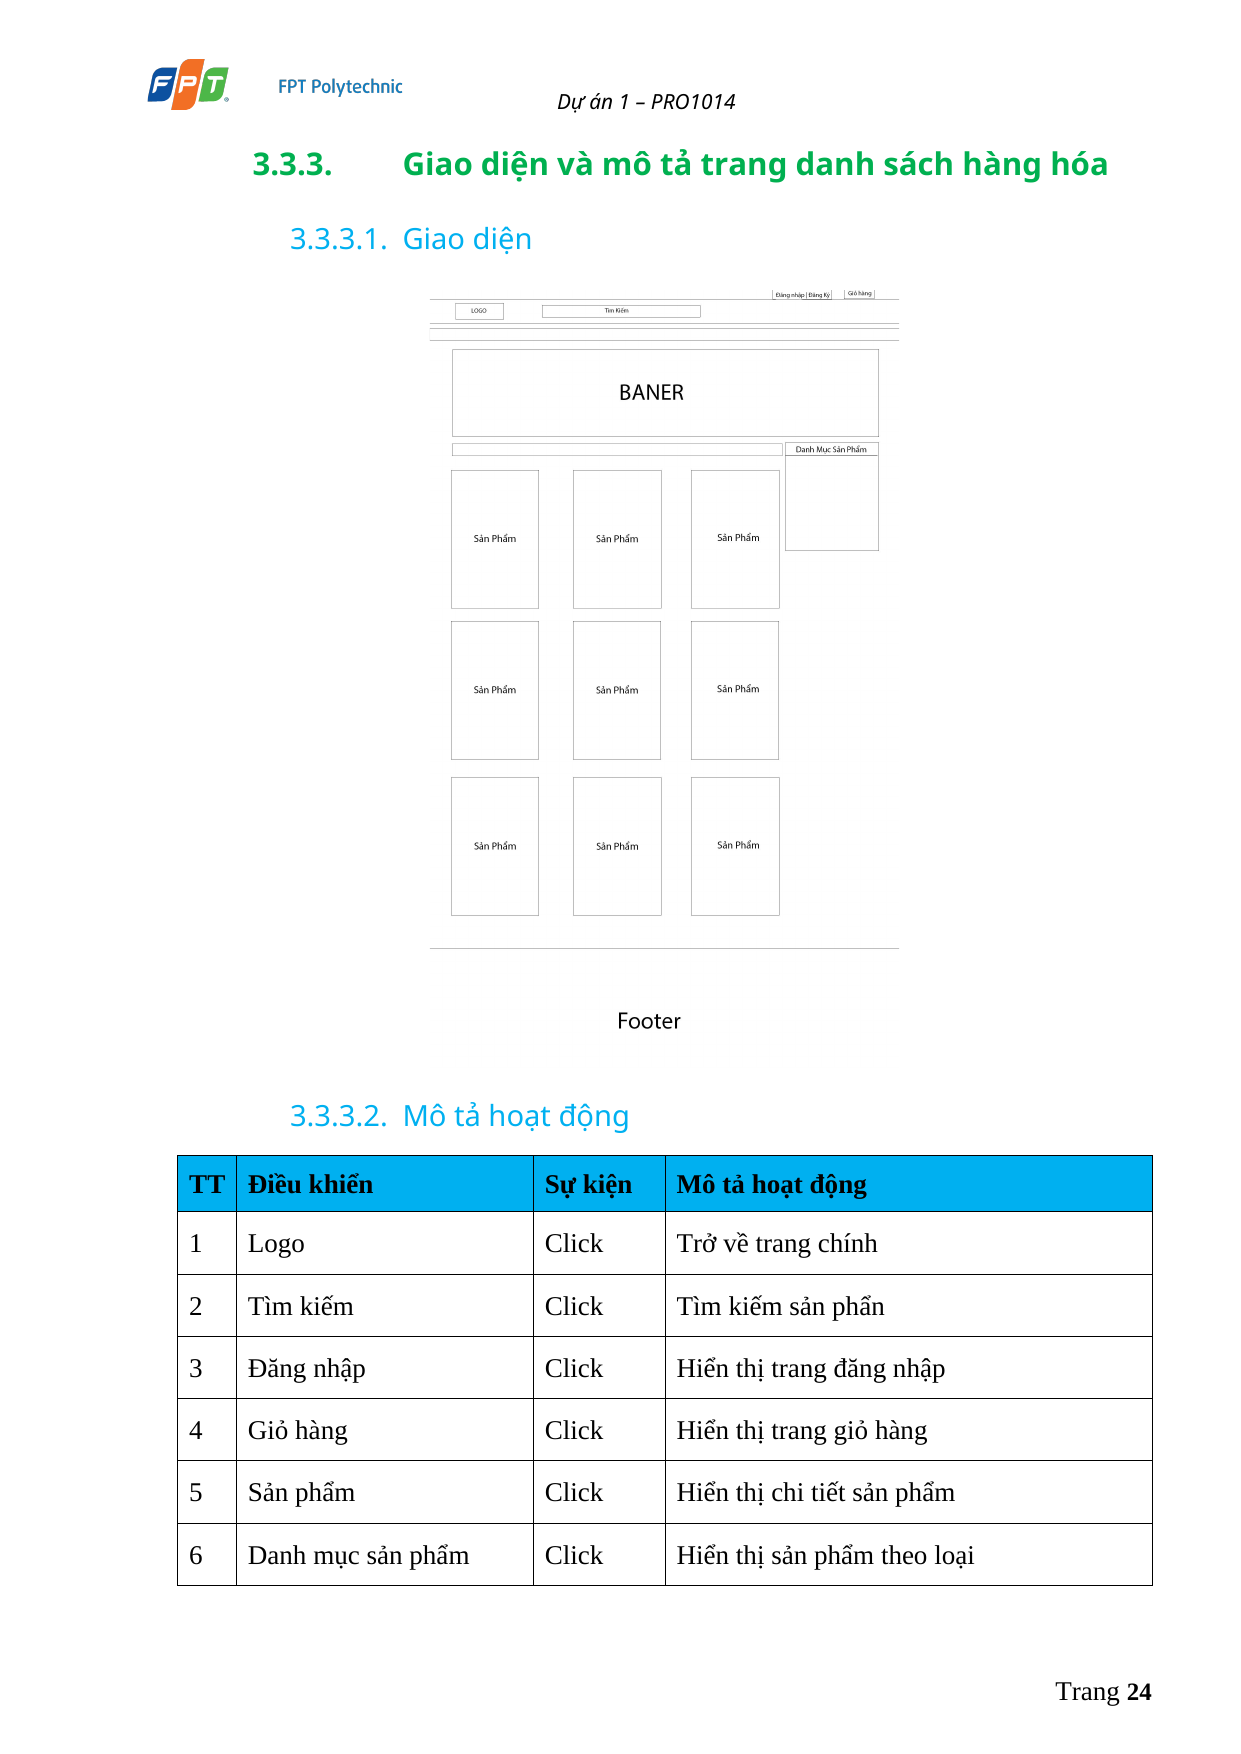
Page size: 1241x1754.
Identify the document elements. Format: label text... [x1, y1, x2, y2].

table_cell Logo [237, 1212, 533, 1273]
table_cell Click [534, 1399, 665, 1460]
table_cell 5 [178, 1461, 236, 1523]
table_cell Trở về trang chính [666, 1212, 1152, 1273]
table_cell 1 [178, 1212, 236, 1273]
table_header Điều khiển [237, 1156, 533, 1211]
table_cell Tìm kiếm [237, 1275, 533, 1336]
table_cell Hiển thị trang giỏ hàng [666, 1399, 1152, 1460]
table_cell Click [534, 1524, 665, 1585]
table_cell Click [534, 1337, 665, 1398]
table_cell 3 [178, 1337, 236, 1398]
table_cell Tìm kiếm sản phẩn [666, 1275, 1152, 1336]
picture [147, 59, 403, 110]
subtitle Mô tả hoạt động [290, 1096, 1152, 1135]
table_header TT [178, 1156, 236, 1211]
subtitle Giao diện và mô tả trang danh sách hàng hóa [252, 142, 1152, 185]
picture [429, 290, 900, 1068]
table_cell Hiển thị sản phẩm theo loại [666, 1524, 1152, 1585]
table_cell Hiển thị chi tiết sản phẩm [666, 1461, 1152, 1523]
table_cell Click [534, 1461, 665, 1523]
table_cell 6 [178, 1524, 236, 1585]
table_header Mô tả hoạt động [666, 1156, 1152, 1211]
table_cell 4 [178, 1399, 236, 1460]
table_cell Giỏ hàng [237, 1399, 533, 1460]
table_cell Hiển thị trang đăng nhập [666, 1337, 1152, 1398]
subtitle Giao diện [290, 218, 1152, 258]
table_header Sự kiện [534, 1156, 665, 1211]
table_cell Danh mục sản phẩm [237, 1524, 533, 1585]
table_cell 2 [178, 1275, 236, 1336]
table_cell Đăng nhập [237, 1337, 533, 1398]
table_cell Click [534, 1275, 665, 1336]
table_cell Click [534, 1212, 665, 1273]
table_cell Sản phẩm [237, 1461, 533, 1523]
